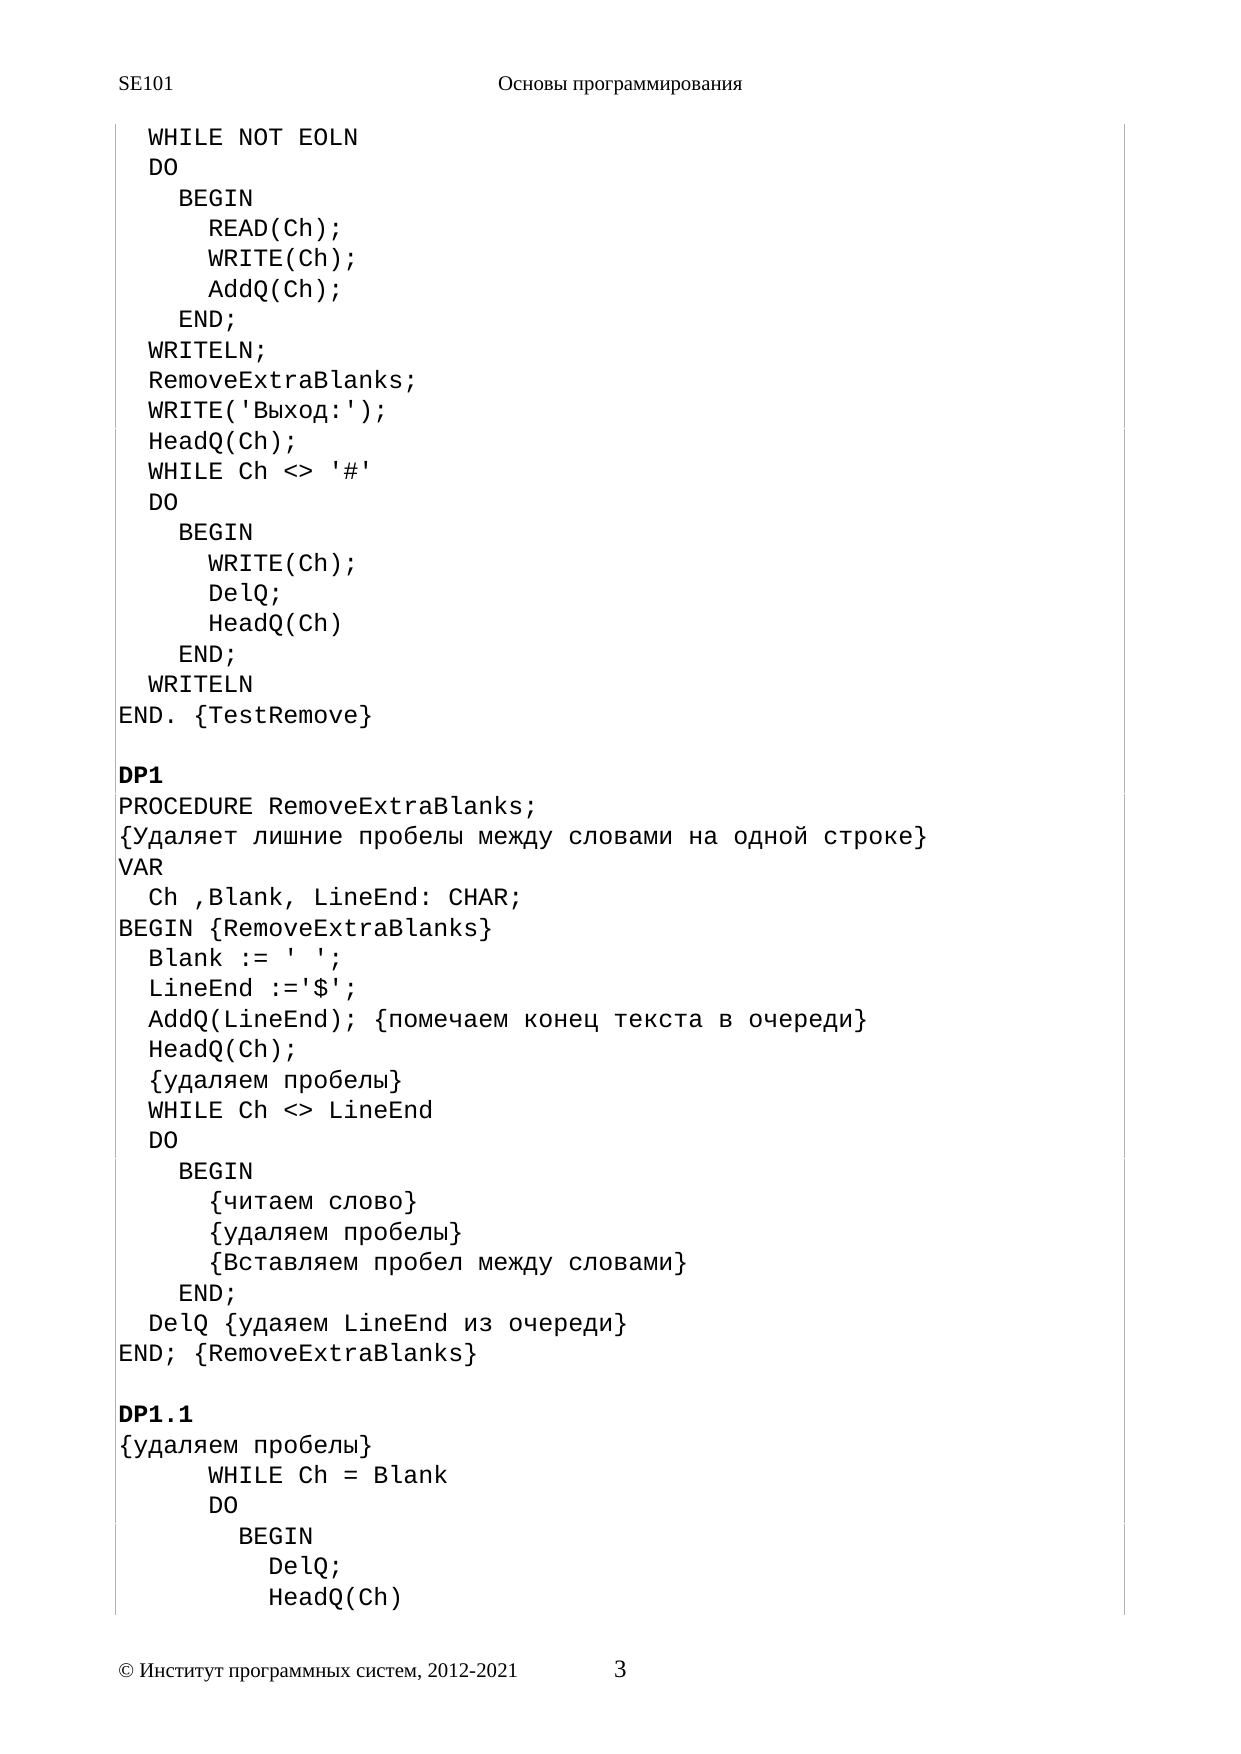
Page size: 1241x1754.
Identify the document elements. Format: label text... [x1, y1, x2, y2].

text DO [116, 489, 1124, 520]
text DelQ {удаяем LineEnd из очереди} [116, 1311, 1124, 1341]
text BEGIN [116, 520, 1124, 550]
text AddQ(LineEnd); {помечаем конец текста в очереди} [116, 1006, 1124, 1037]
text LineEnd :='$'; [116, 976, 1124, 1006]
text Ch ,Blank, LineEnd: CHAR; [116, 885, 1124, 915]
text DelQ; [116, 581, 1124, 611]
text VAR [116, 854, 1124, 885]
text WHILE NOT EOLN [116, 124, 1124, 155]
text END; [116, 1280, 1124, 1311]
text WRITE(Ch); [116, 550, 1124, 581]
text END; [116, 641, 1124, 672]
text AddQ(Ch); [116, 276, 1124, 307]
text {Удаляет лишниe пробелы между словами на одной строке} [116, 824, 1124, 854]
text WRITELN [116, 672, 1124, 702]
text WRITE('Выход:'); [116, 398, 1124, 428]
text END; [116, 307, 1124, 337]
text DP1 [116, 763, 1124, 793]
text {удаляем пробелы} [116, 1067, 1124, 1098]
text WHILE Ch <> LineEnd [116, 1098, 1124, 1128]
text BEGIN [116, 1158, 1124, 1189]
text Blank := ' '; [116, 946, 1124, 976]
text WHILE Ch = Blank [116, 1463, 1124, 1493]
text PROCEDURE RemoveExtraBlanks; [116, 793, 1124, 824]
text {читаем слово} [116, 1189, 1124, 1219]
text {Вставляем пробел между словами} [116, 1250, 1124, 1280]
text HeadQ(Ch) [116, 1584, 1124, 1615]
text DelQ; [116, 1554, 1124, 1584]
text {удаляем пробелы} [116, 1432, 1124, 1463]
text HeadQ(Ch); [116, 428, 1124, 459]
text RemoveExtraBlanks; [116, 368, 1124, 398]
text WHILE Ch <> '#' [116, 459, 1124, 489]
text DO [116, 1128, 1124, 1158]
text READ(Ch); [116, 216, 1124, 246]
text {удаляем пробелы} [116, 1219, 1124, 1250]
text WRITE(Ch); [116, 246, 1124, 276]
text END. {TestRemove} [116, 702, 1124, 733]
text DO [116, 1493, 1124, 1523]
text BEGIN [116, 185, 1124, 216]
text END; {RemoveExtraBlanks} [116, 1341, 1124, 1371]
text HeadQ(Ch) [116, 611, 1124, 641]
text WRITELN; [116, 337, 1124, 368]
text DP1.1 [116, 1402, 1124, 1432]
text BEGIN {RemoveExtraBlanks} [116, 915, 1124, 946]
text HeadQ(Ch); [116, 1037, 1124, 1067]
text DO [116, 155, 1124, 185]
text BEGIN [116, 1523, 1124, 1554]
